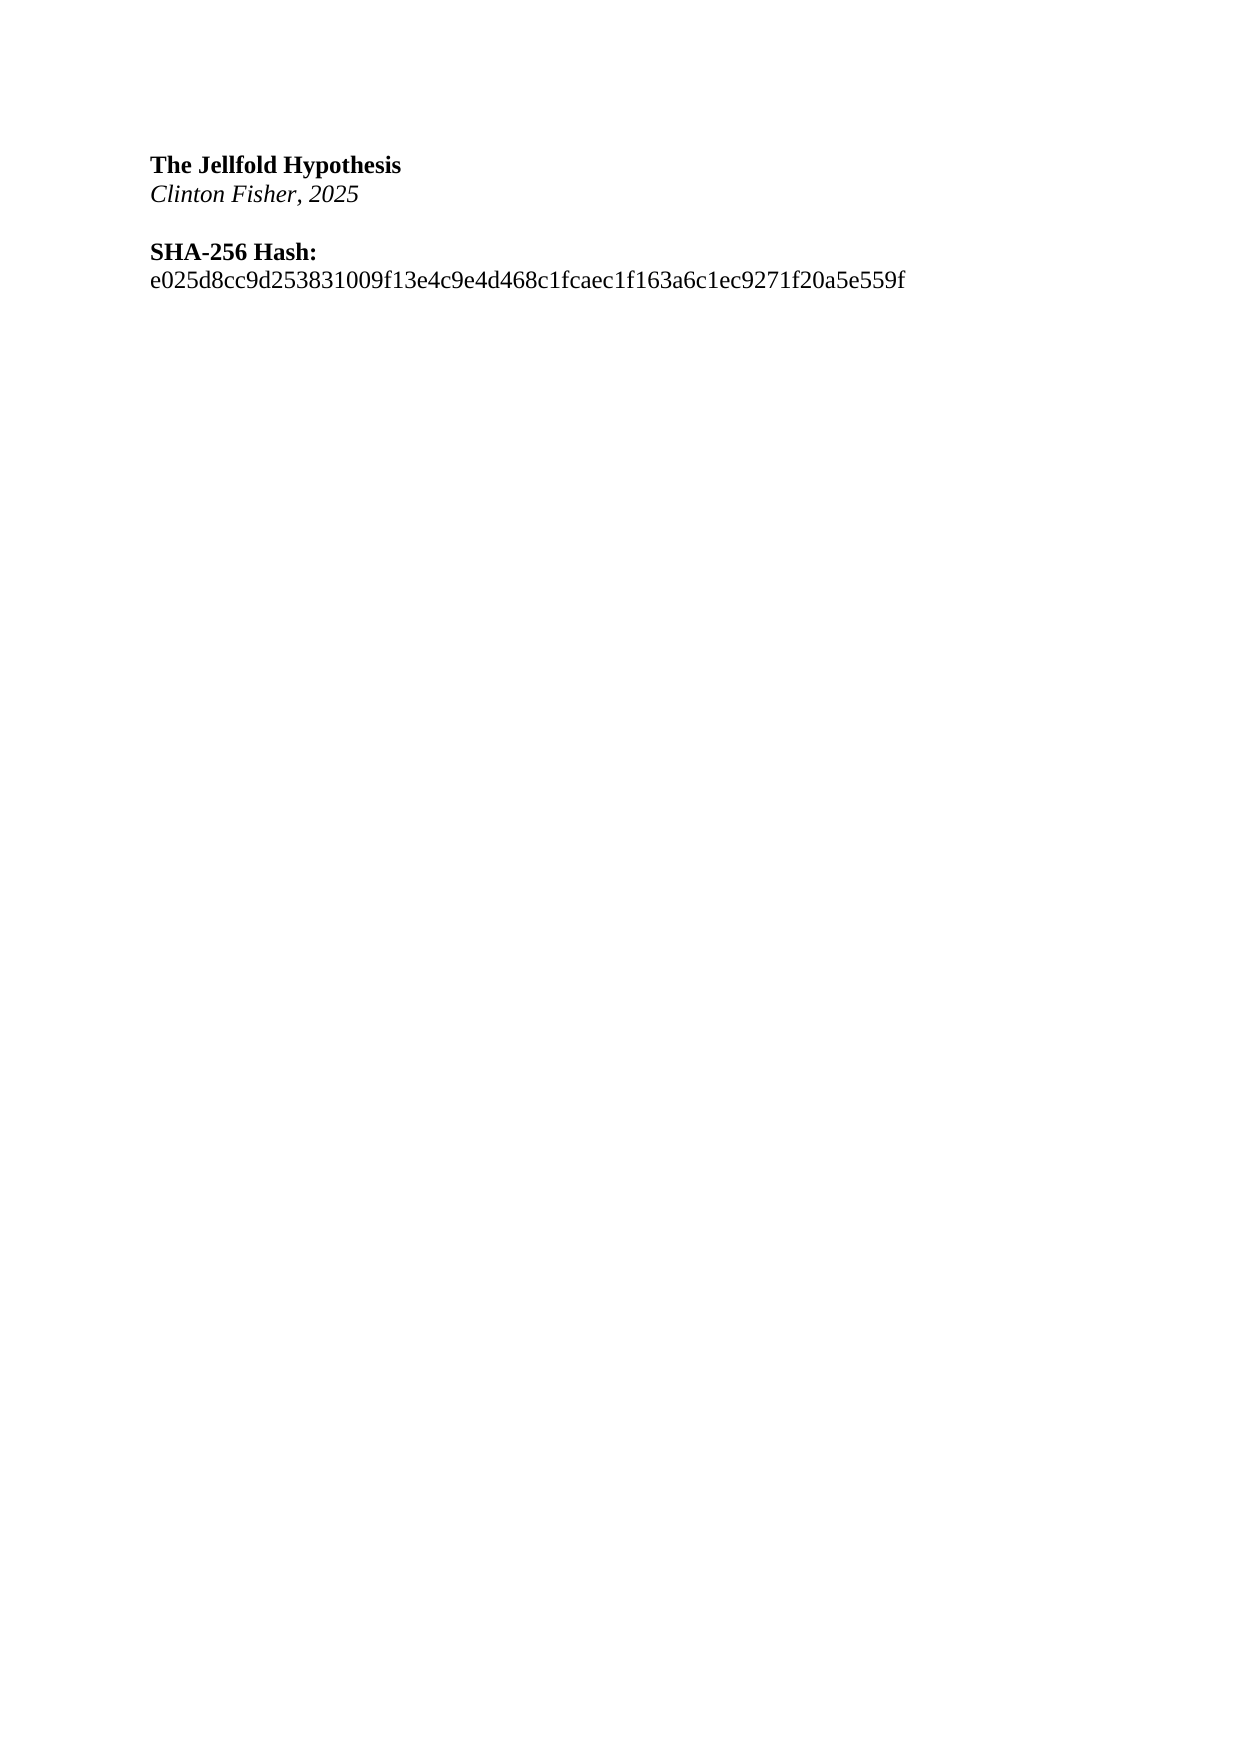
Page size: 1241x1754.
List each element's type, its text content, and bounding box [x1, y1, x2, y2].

text The Jellfold Hypothesis Clinton Fisher, 2025 [150, 150, 1090, 207]
text SHA-256 Hash: e025d8cc9d253831009f13e4c9e4d468c1fcaec1f163a6c1ec9271f20a5e559f [150, 237, 1090, 294]
